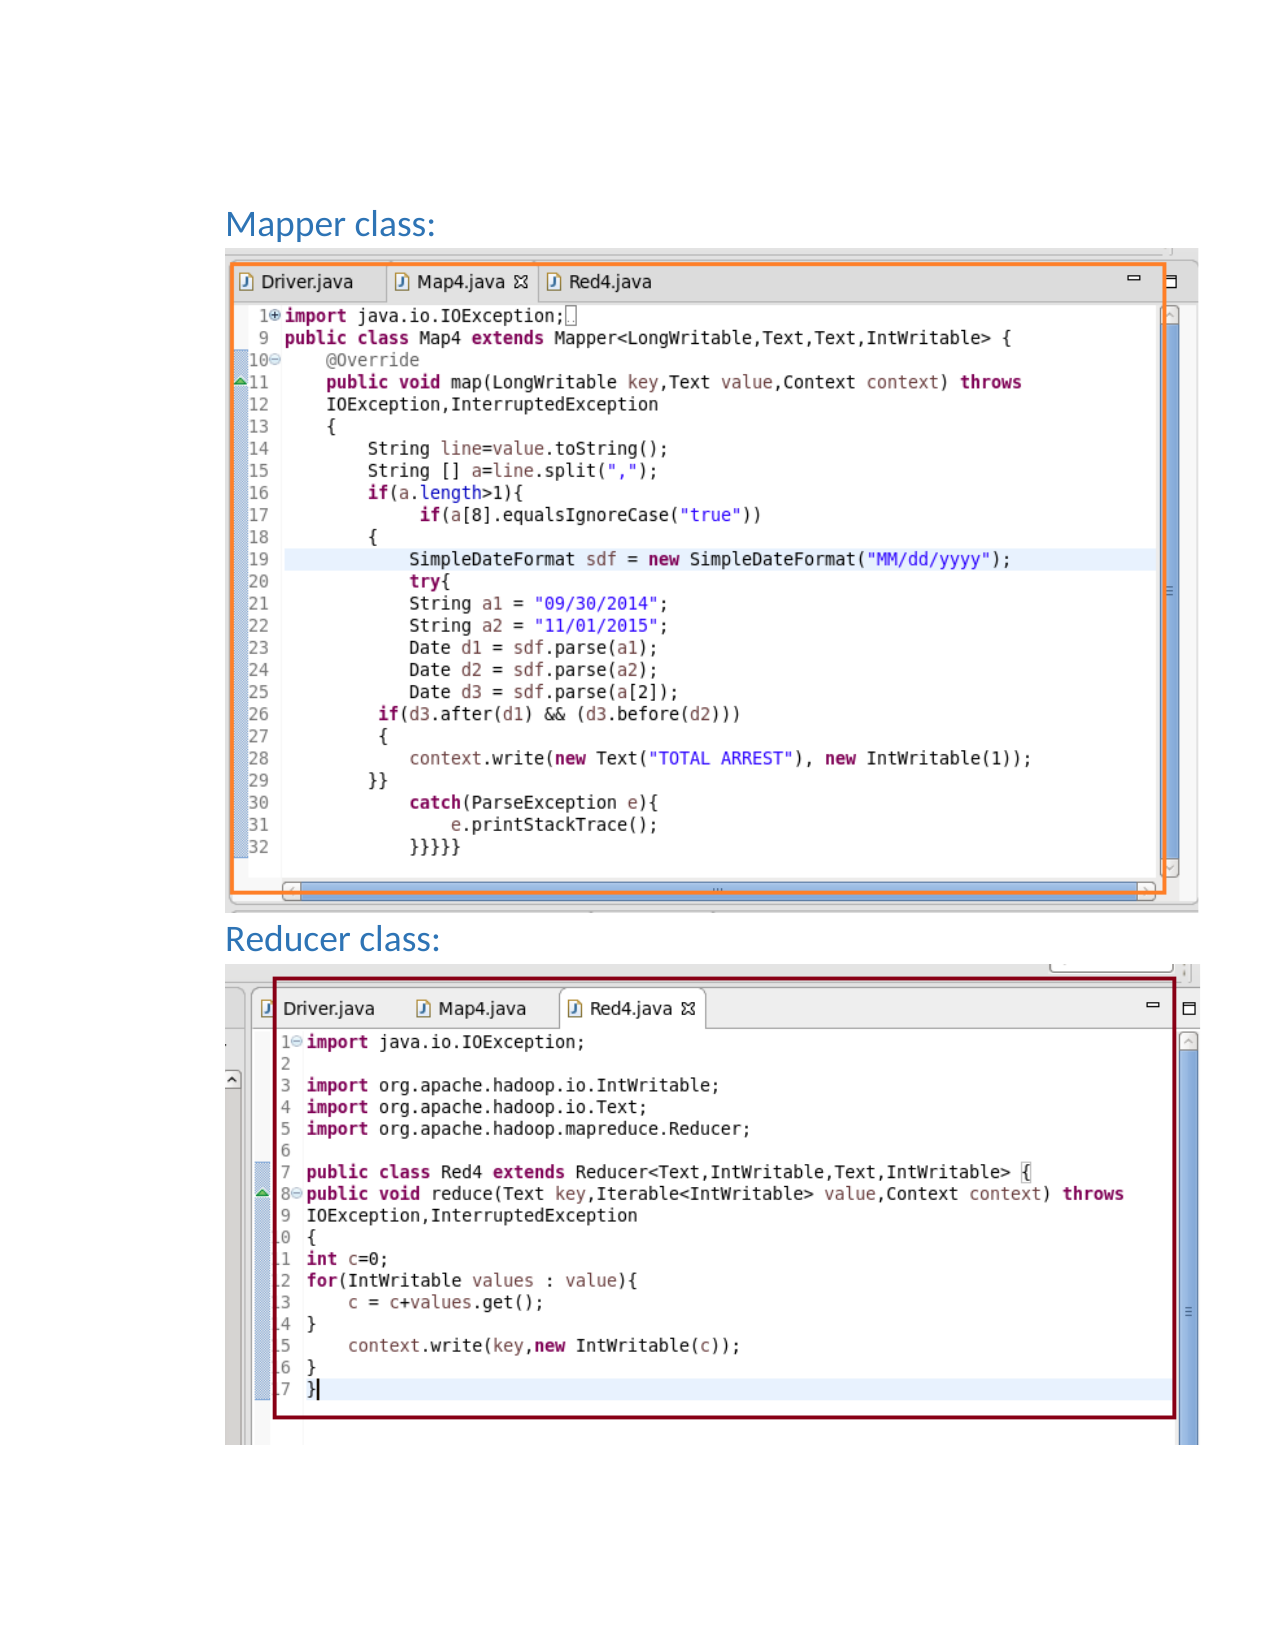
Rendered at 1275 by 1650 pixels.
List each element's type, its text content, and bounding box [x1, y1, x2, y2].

picture [225, 248, 1199, 913]
list Mapper class: [225, 199, 1125, 245]
list Reducer class: [225, 915, 1125, 961]
picture [225, 964, 1200, 1445]
